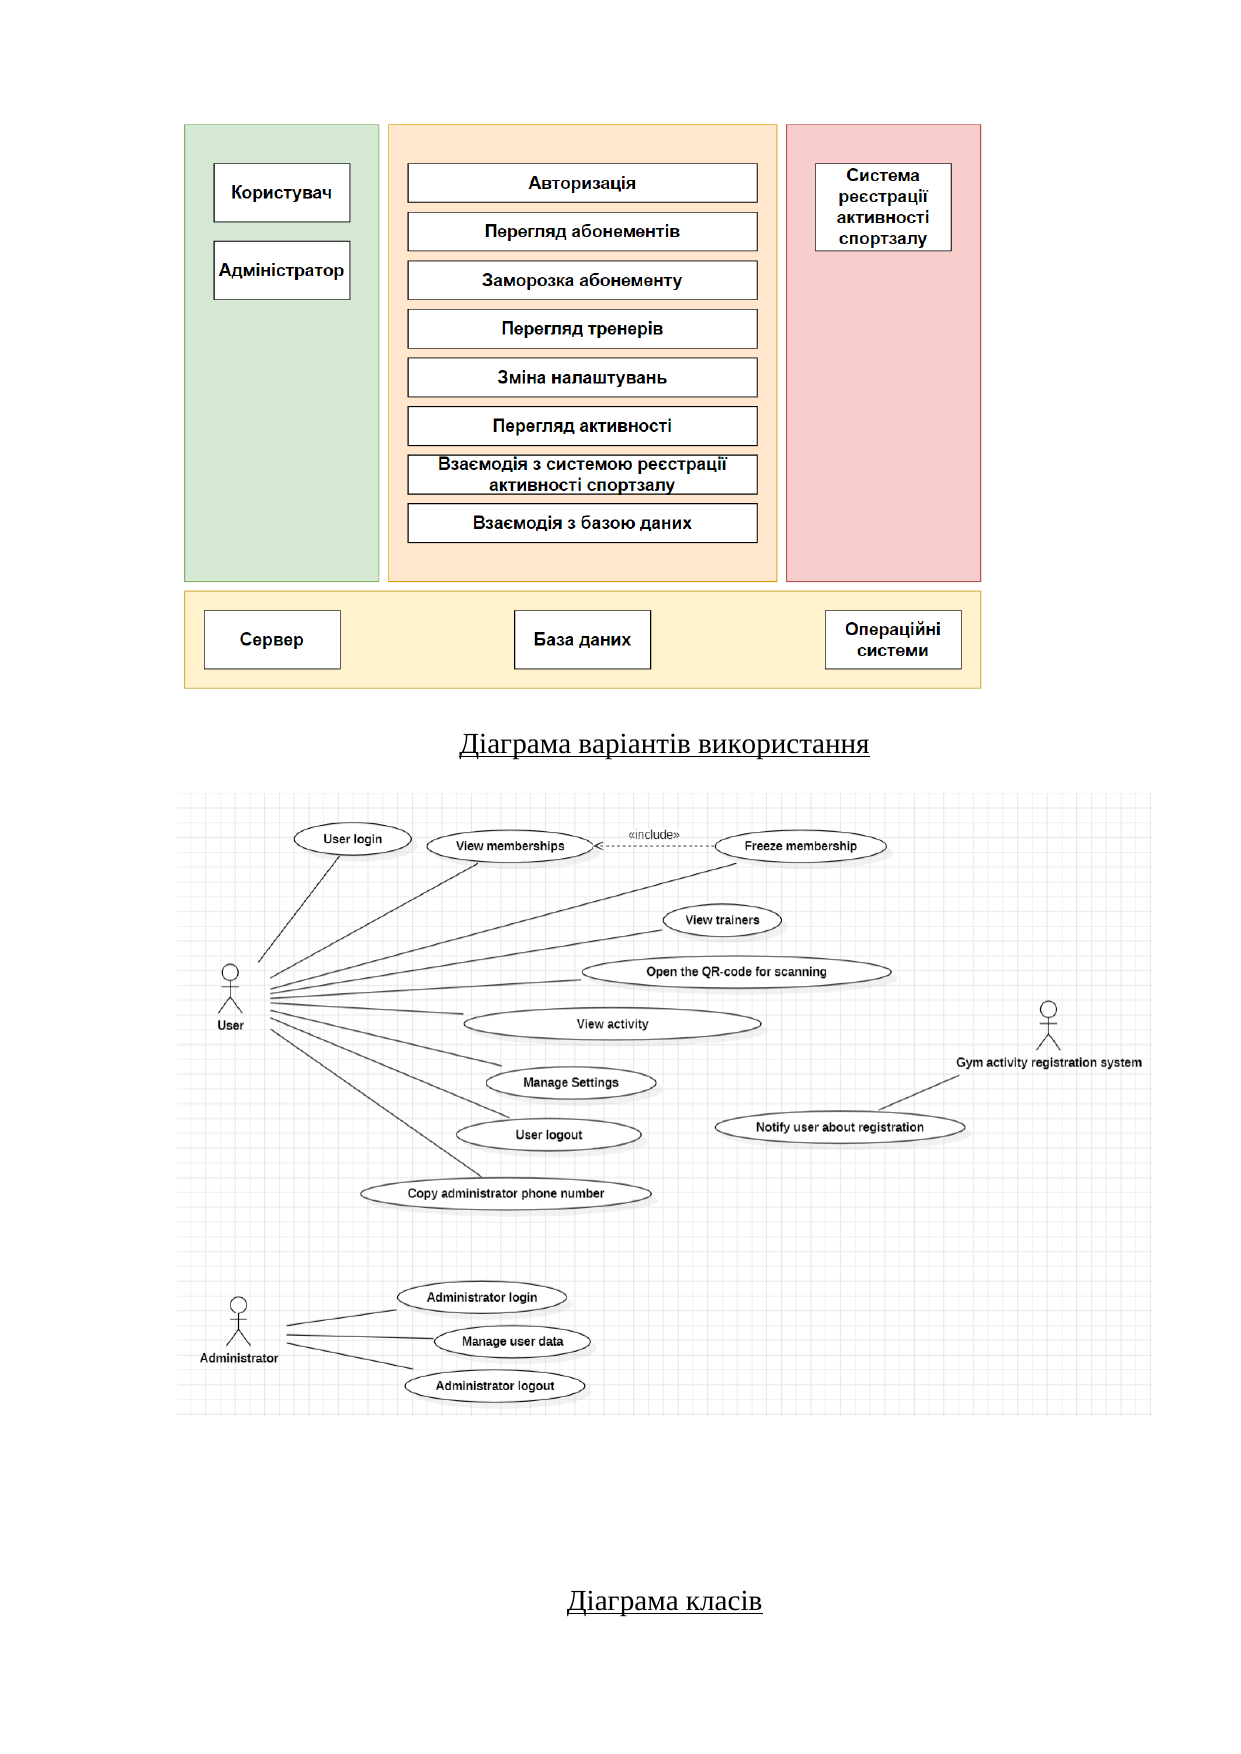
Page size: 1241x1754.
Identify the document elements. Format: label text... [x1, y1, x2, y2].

text Діаграма класів [177, 1583, 1152, 1617]
picture [177, 118, 989, 694]
picture [177, 793, 1152, 1416]
text Діаграма варіантів використання [177, 727, 1152, 760]
